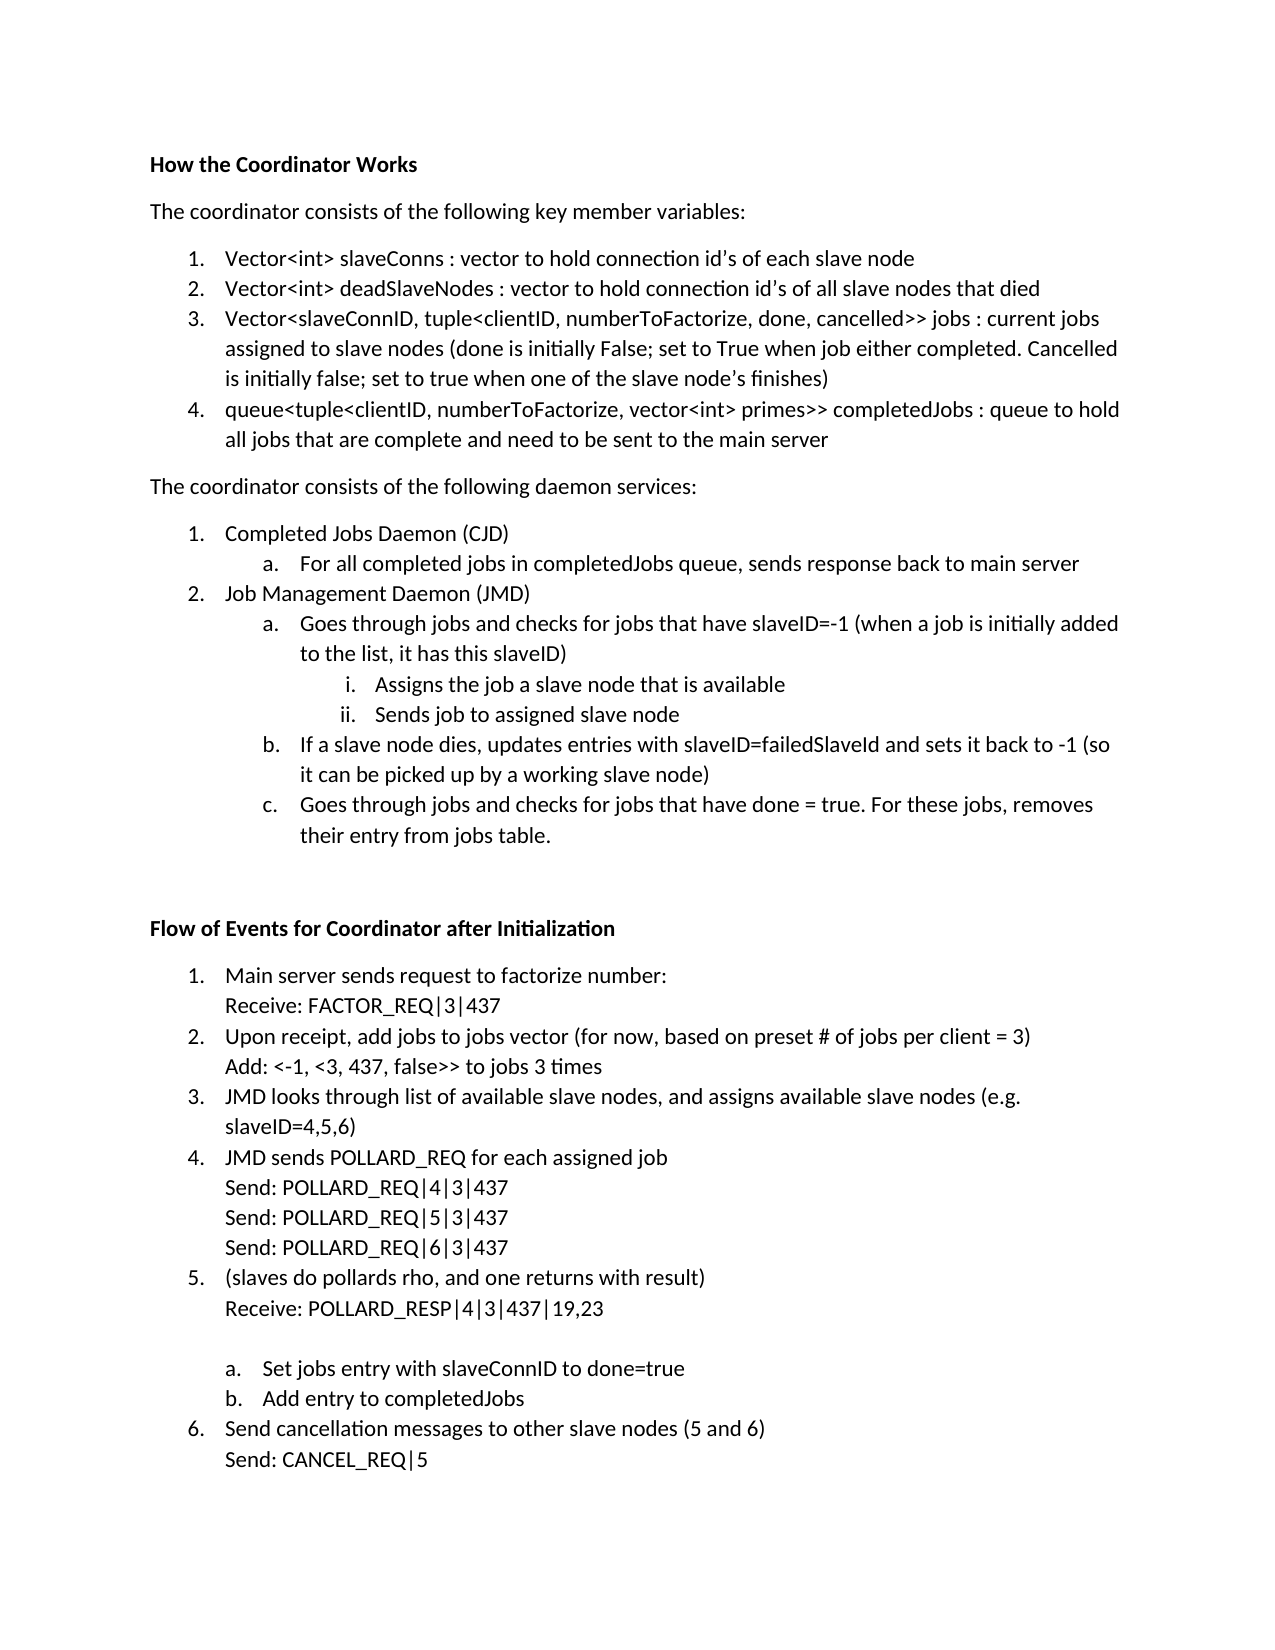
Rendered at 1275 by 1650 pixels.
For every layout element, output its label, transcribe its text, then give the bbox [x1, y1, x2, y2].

list Vector<int> slaveConns : vector to hold connection id’s of each slave node [187, 244, 1125, 272]
list JMD sends POLLARD_REQ for each assigned job [187, 1143, 1125, 1171]
list Vector<int> deadSlaveNodes : vector to hold connection id’s of all slave nodes that died [187, 274, 1125, 302]
text The coordinator consists of the following key member variables: [150, 197, 1125, 225]
list Main server sends request to factorize number: [187, 961, 1125, 989]
list Upon receipt, add jobs to jobs vector (for now, based on preset # of jobs per client = 3) [187, 1022, 1125, 1050]
list Send: CANCEL_REQ|5 [225, 1445, 1125, 1473]
list Receive: POLLARD_RESP|4|3|437|19,23 [225, 1294, 1125, 1322]
list Goes through jobs and checks for jobs that have done = true. For these jobs, removes their entry from jobs table. [262, 791, 1125, 849]
list JMD looks through list of available slave nodes, and assigns available slave nodes (e.g. slaveID=4,5,6) [187, 1082, 1125, 1141]
list (slaves do pollards rho, and one returns with result) [187, 1263, 1125, 1292]
text The coordinator consists of the following daemon services: [150, 472, 1125, 500]
list Sends job to assigned slave node [356, 700, 1125, 728]
list Add: <-1, <3, 437, false>> to jobs 3 times [225, 1052, 1125, 1080]
list Set jobs entry with slaveConnID to done=true [225, 1354, 1125, 1382]
list Completed Jobs Daemon (CJD) [187, 519, 1125, 547]
list Goes through jobs and checks for jobs that have slaveID=-1 (when a job is initially added to the list, it has this slaveID) [262, 609, 1125, 668]
list Send: POLLARD_REQ|5|3|437 [225, 1203, 1125, 1231]
list Send: POLLARD_REQ|6|3|437 [225, 1233, 1125, 1261]
list Assigns the job a slave node that is available [356, 670, 1125, 698]
list Send: POLLARD_REQ|4|3|437 [225, 1173, 1125, 1201]
list queue<tuple<clientID, numberToFactorize, vector<int> primes>> completedJobs : queue to hold all jobs that are complete and need to be sent to the main server [187, 395, 1125, 453]
list Add entry to completedJobs [225, 1384, 1125, 1412]
text How the Coordinator Works [150, 150, 1125, 178]
text Flow of Events for Coordinator after Initialization [150, 914, 1125, 943]
list Send cancellation messages to other slave nodes (5 and 6) [187, 1414, 1125, 1443]
list For all completed jobs in completedJobs queue, sends response back to main server [262, 549, 1125, 577]
list Job Management Daemon (JMD) [187, 579, 1125, 607]
list If a slave node dies, updates entries with slaveID=failedSlaveId and sets it back to -1 (so it can be picked up by a working slave node) [262, 730, 1125, 788]
list Receive: FACTOR_REQ|3|437 [225, 992, 1125, 1020]
list Vector<slaveConnID, tuple<clientID, numberToFactorize, done, cancelled>> jobs : current jobs assigned to slave nodes (done is initially False; set to True when job either completed. Cancelled is initially false; set to true when one of the slave node’s finishes) [187, 304, 1125, 393]
